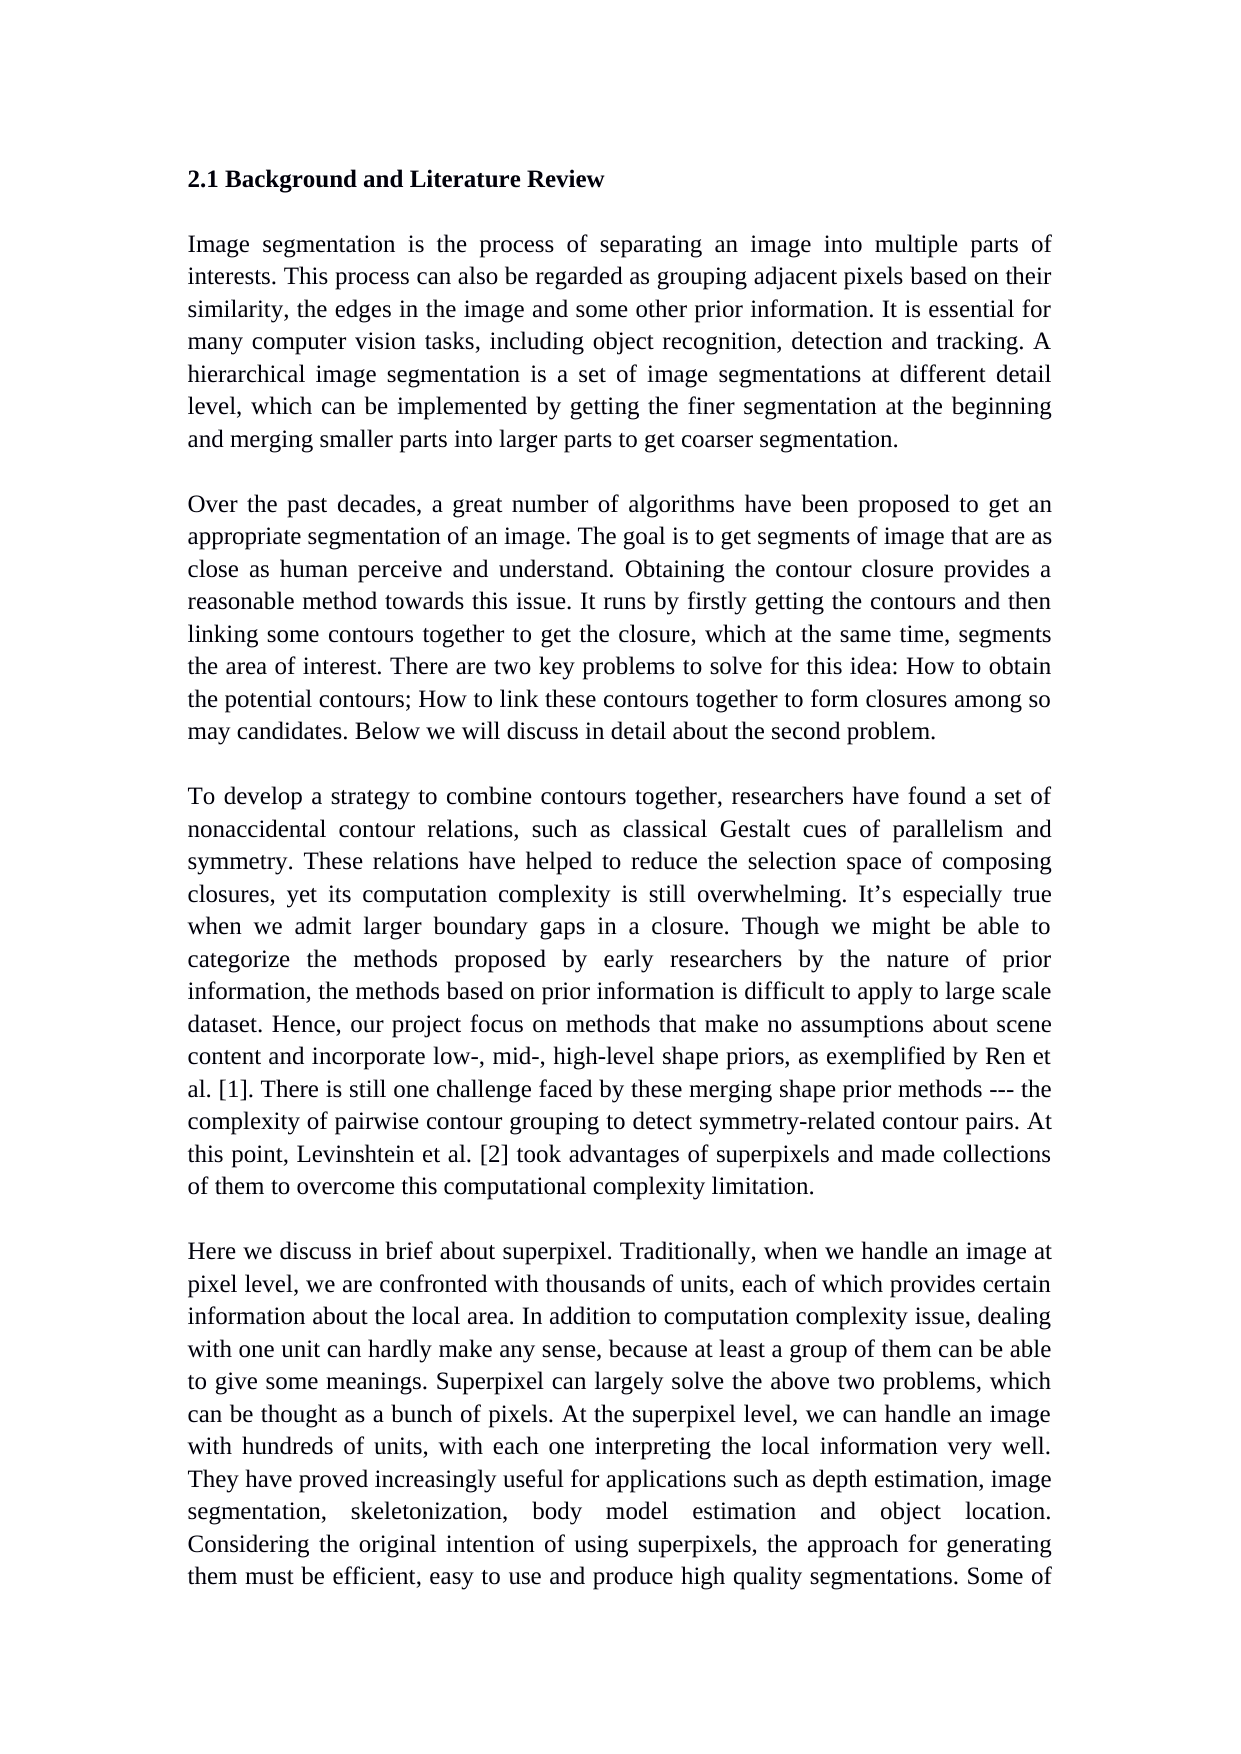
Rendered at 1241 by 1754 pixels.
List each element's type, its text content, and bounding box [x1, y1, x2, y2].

text Over the past decades, a great number of algorithms have been proposed to get an appropriate segmentation of an image. The goal is to get segments of image that are as close as human perceive and understand. Obtaining the contour closure provides a reasonable method towards this issue. It runs by firstly getting the contours and then linking some contours together to get the closure, which at the same time, segments the area of interest. There are two key problems to solve for this idea: How to obtain the potential contours; How to link these contours together to form closures among so may candidates. Below we will discuss in detail about the second problem. [187, 487, 1053, 747]
text Image segmentation is the process of separating an image into multiple parts of interests. This process can also be regarded as grouping adjacent pixels based on their similarity, the edges in the image and some other prior information. It is essential for many computer vision tasks, including object recognition, detection and tracking. A hierarchical image segmentation is a set of image segmentations at different detail level, which can be implemented by getting the finer segmentation at the beginning and merging smaller parts into larger parts to get coarser segmentation. [187, 227, 1053, 454]
text 2.1 Background and Literature Review [187, 162, 1053, 194]
text To develop a strategy to combine contours together, researchers have found a set of nonaccidental contour relations, such as classical Gestalt cues of parallelism and symmetry. These relations have helped to reduce the selection space of composing closures, yet its computation complexity is still overwhelming. It’s especially true when we admit larger boundary gaps in a closure. Though we might be able to categorize the methods proposed by early researchers by the nature of prior information, the methods based on prior information is difficult to apply to large scale dataset. Hence, our project focus on methods that make no assumptions about scene content and incorporate low-, mid-, high-level shape priors, as exemplified by Ren et al. [1]. There is still one challenge faced by these merging shape prior methods --- the complexity of pairwise contour grouping to detect symmetry-related contour pairs. At this point, Levinshtein et al. [2] took advantages of superpixels and made collections of them to overcome this computational complexity limitation. [187, 779, 1053, 1202]
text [187, 1234, 1053, 1592]
